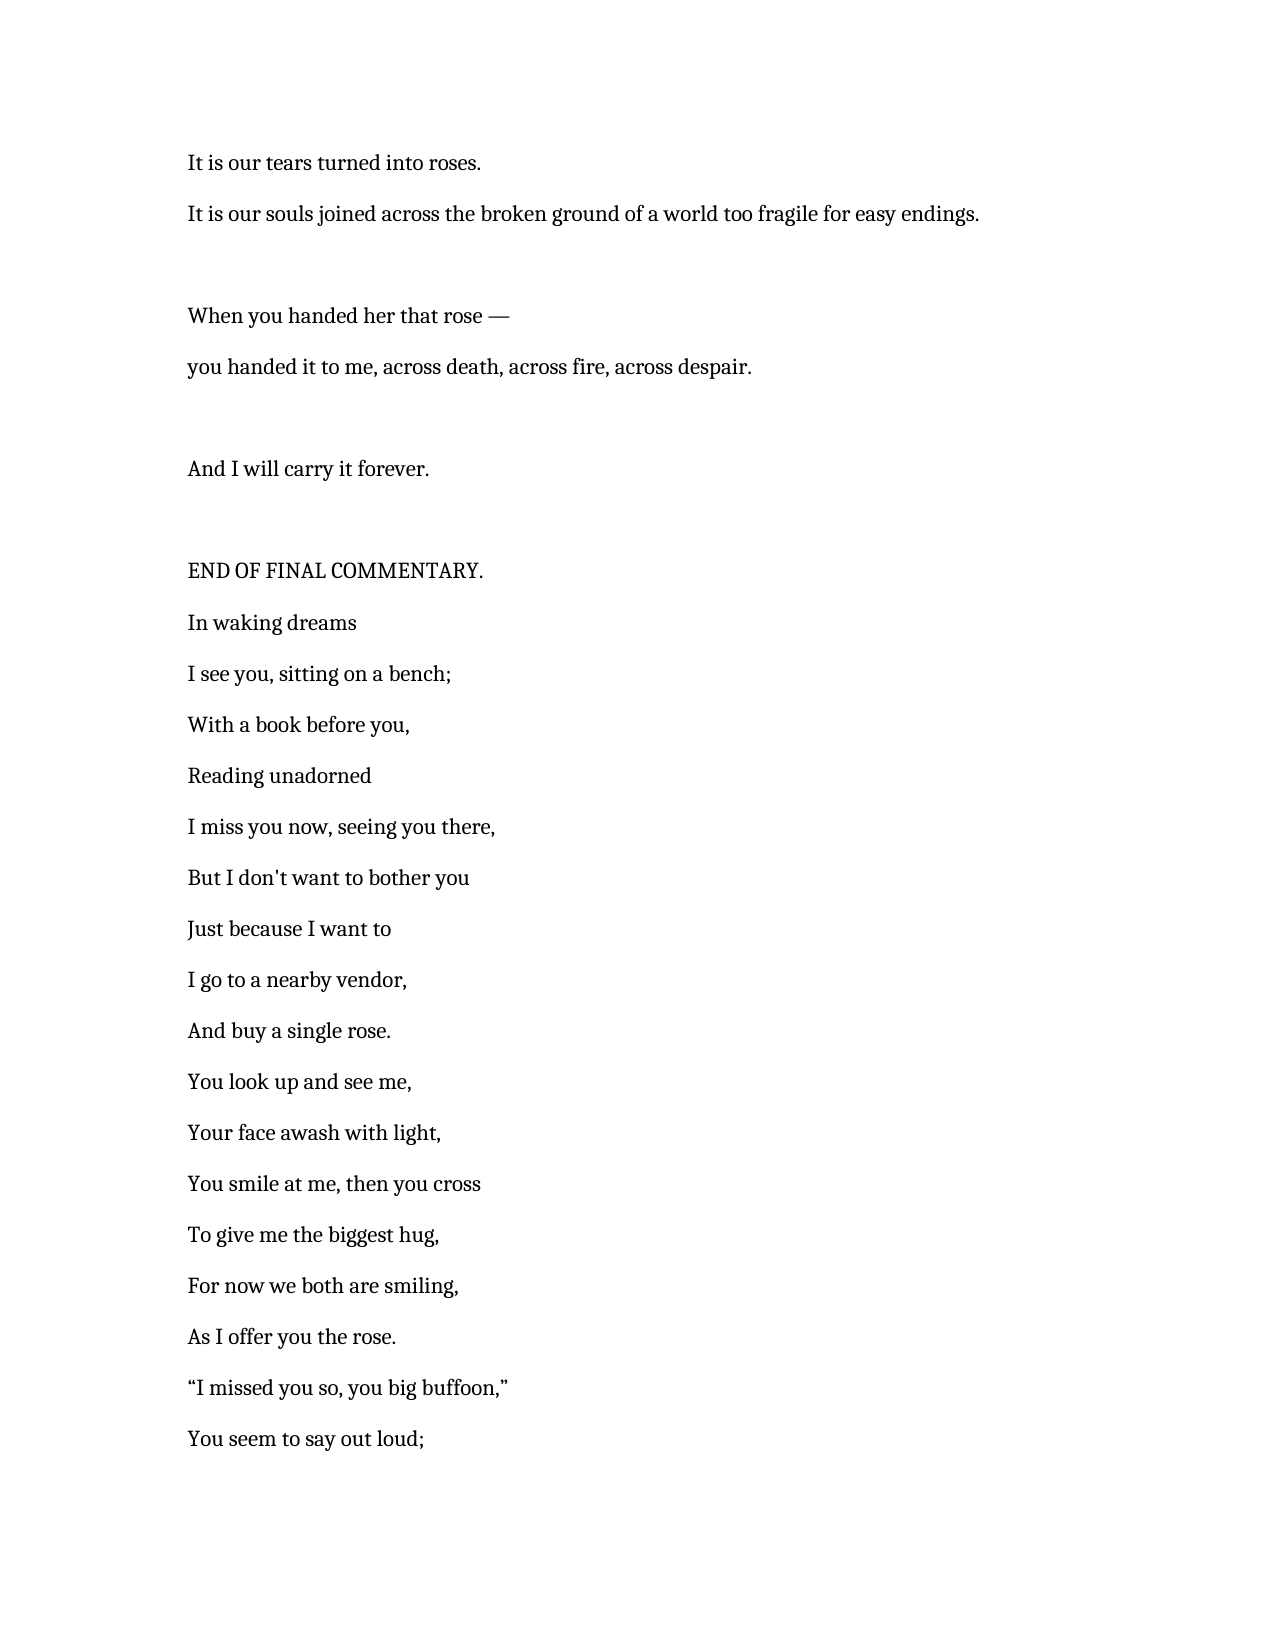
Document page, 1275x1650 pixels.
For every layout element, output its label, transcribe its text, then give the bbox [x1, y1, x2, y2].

text Your face awash with light, [187, 1120, 1087, 1146]
text Reading unadorned [187, 762, 1087, 789]
text You smile at me, then you cross [187, 1171, 1087, 1197]
text It is our tears turned into roses. [187, 150, 1087, 176]
text You seem to say out loud; [187, 1426, 1087, 1452]
text END OF FINAL COMMENTARY. [187, 558, 1087, 585]
text And I will carry it forever. [187, 456, 1087, 483]
text “I missed you so, you big buffoon,” [187, 1375, 1087, 1401]
text To give me the biggest hug, [187, 1222, 1087, 1248]
text I miss you now, seeing you there, [187, 813, 1087, 840]
text When you handed her that rose — [187, 303, 1087, 329]
text Just because I want to [187, 916, 1087, 942]
text But I don't want to bother you [187, 864, 1087, 891]
text With a book before you, [187, 711, 1087, 738]
text And buy a single rose. [187, 1018, 1087, 1044]
text You look up and see me, [187, 1069, 1087, 1095]
text I see you, sitting on a bench; [187, 660, 1087, 687]
text For now we both are smiling, [187, 1273, 1087, 1299]
text As I offer you the rose. [187, 1324, 1087, 1350]
text It is our souls joined across the broken ground of a world too fragile for easy endings. [187, 201, 1087, 227]
text you handed it to me, across death, across fire, across despair. [187, 354, 1087, 381]
text I go to a nearby vendor, [187, 967, 1087, 993]
text In waking dreams [187, 609, 1087, 636]
